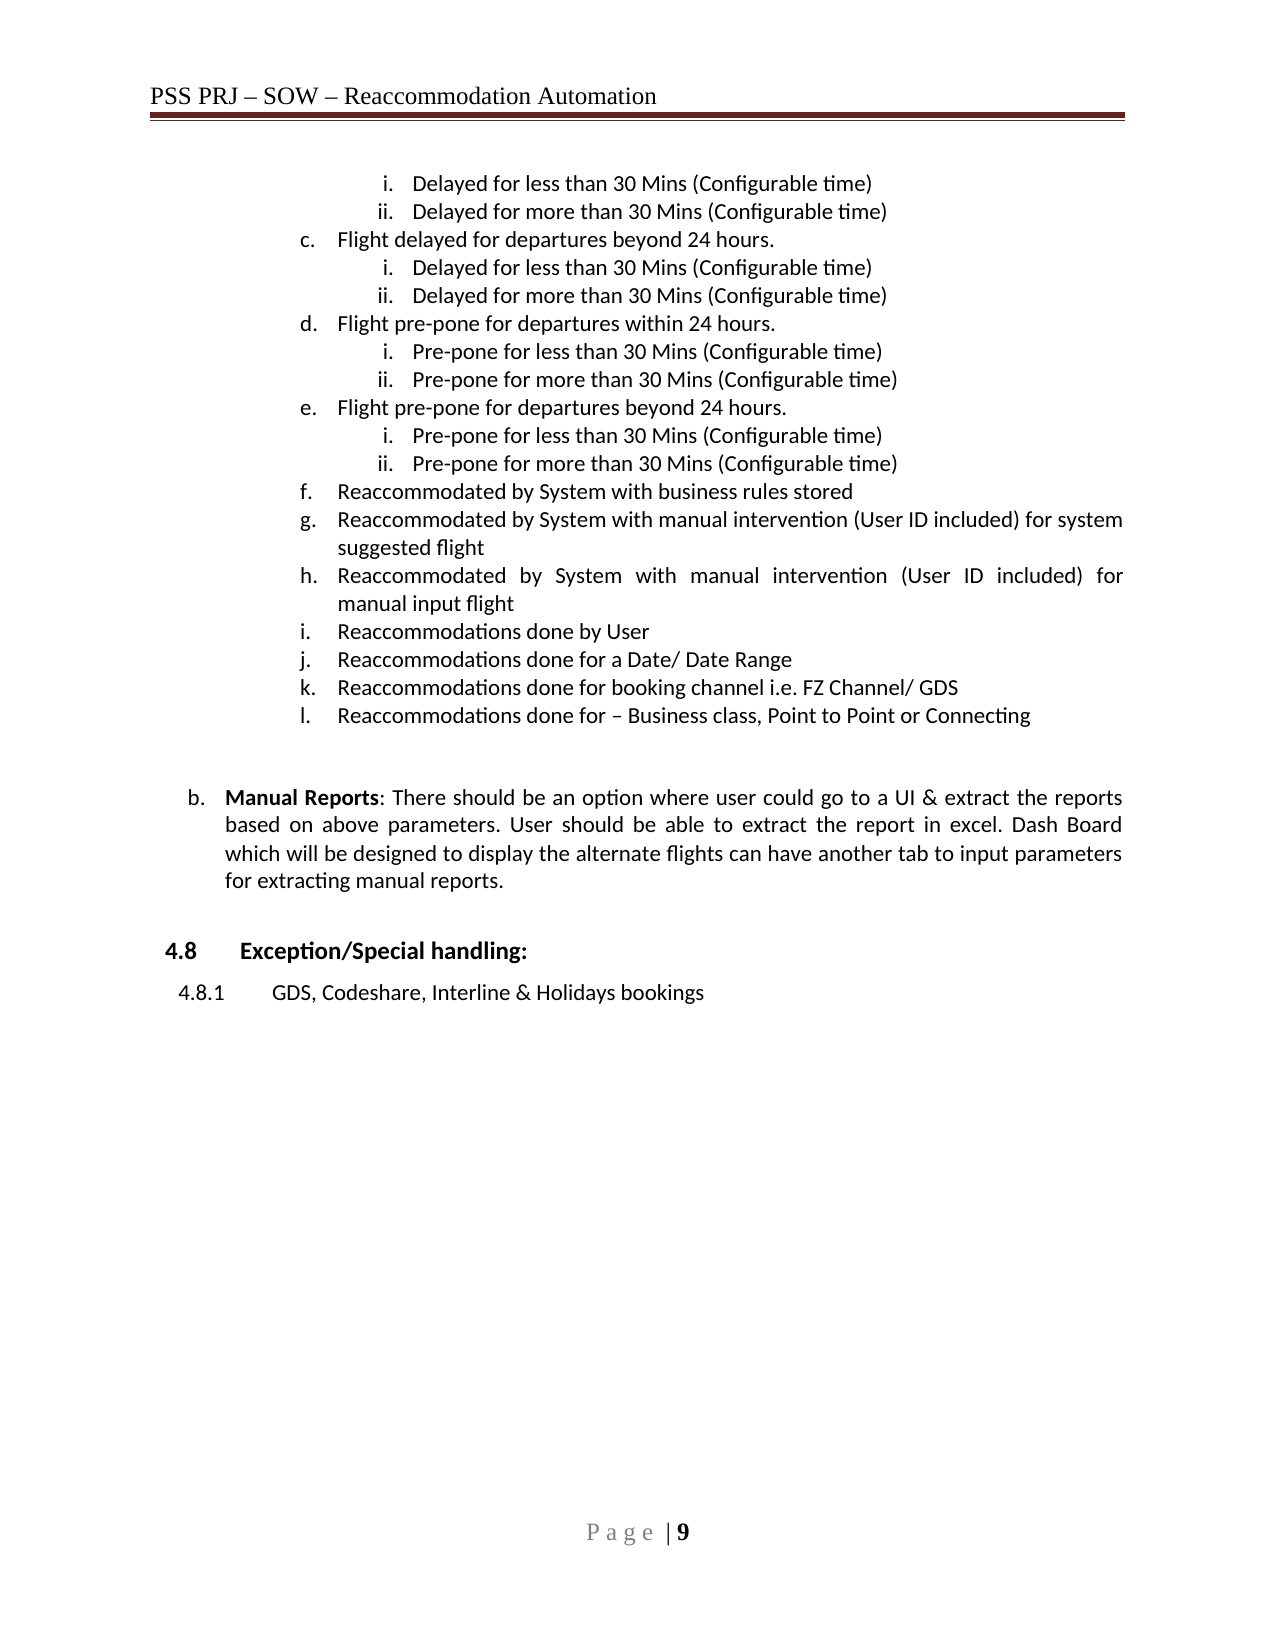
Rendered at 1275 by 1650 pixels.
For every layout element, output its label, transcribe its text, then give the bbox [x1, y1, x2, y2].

list Flight delayed for departures beyond 24 hours. [300, 225, 1125, 253]
list Delayed for less than 30 Mins (Configurable time) [394, 169, 1125, 197]
list Reaccommodations done by User [300, 617, 1125, 645]
list Pre-pone for less than 30 Mins (Configurable time) [394, 337, 1125, 365]
list Pre-pone for less than 30 Mins (Configurable time) [394, 421, 1125, 449]
list Manual Reports: There should be an option where user could go to a UI & extract the reports based on above parameters. User should be able to extract the report in excel. Dash Board which will be designed to display the alternate flights can have another tab to input parameters for extracting manual reports. [187, 783, 1125, 895]
subtitle Exception/Special handling: [165, 935, 1125, 966]
list Flight pre-pone for departures within 24 hours. [300, 309, 1125, 337]
list Reaccommodated by System with business rules stored [300, 477, 1125, 505]
subtitle GDS, Codeshare, Interline & Holidays bookings [178, 978, 1125, 1006]
list Reaccommodated by System with manual intervention (User ID included) for manual input flight [300, 561, 1125, 617]
list Pre-pone for more than 30 Mins (Configurable time) [394, 365, 1125, 393]
list Delayed for more than 30 Mins (Configurable time) [394, 281, 1125, 309]
list Delayed for less than 30 Mins (Configurable time) [394, 253, 1125, 281]
list Pre-pone for more than 30 Mins (Configurable time) [394, 449, 1125, 477]
list Reaccommodations done for a Date/ Date Range [300, 645, 1125, 673]
list Reaccommodations done for – Business class, Point to Point or Connecting [300, 701, 1125, 729]
list Flight pre-pone for departures beyond 24 hours. [300, 393, 1125, 421]
list Reaccommodations done for booking channel i.e. FZ Channel/ GDS [300, 673, 1125, 701]
list Reaccommodated by System with manual intervention (User ID included) for system suggested flight [300, 505, 1125, 561]
list Delayed for more than 30 Mins (Configurable time) [394, 197, 1125, 225]
